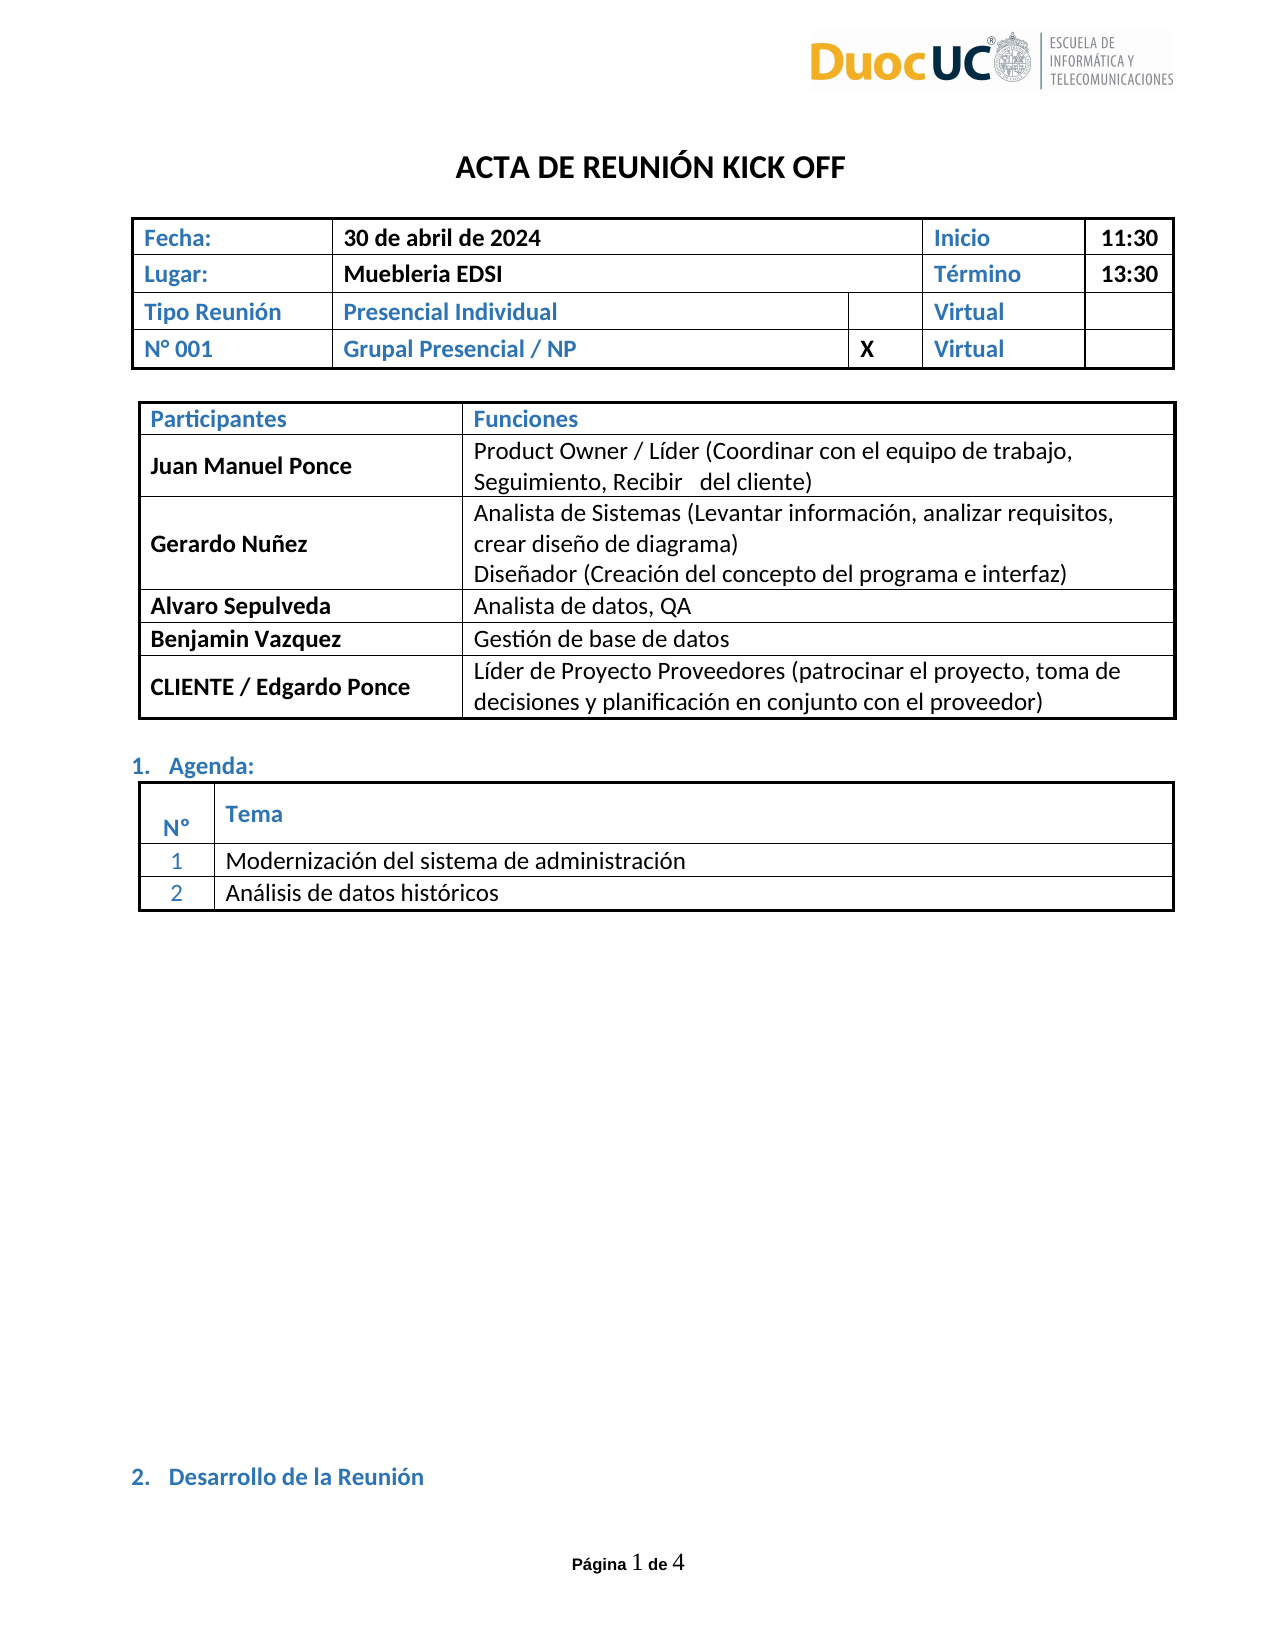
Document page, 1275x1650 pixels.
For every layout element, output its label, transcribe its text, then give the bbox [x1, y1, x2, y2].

table_header Nº [141, 784, 214, 843]
table_cell Analista de datos, QA [463, 590, 1173, 622]
table_header 11:30 [1086, 220, 1172, 254]
table_cell Juan Manuel Ponce [141, 435, 462, 496]
text ACTA DE REUNIÓN KICK OFF [131, 146, 1162, 186]
table_cell Virtual [923, 293, 1084, 329]
table_header Inicio [923, 220, 1084, 254]
table_cell Product Owner / Líder (Coordinar con el equipo de trabajo, Seguimiento, Recibir del cliente) [463, 435, 1173, 496]
table_cell N° 001 [134, 330, 332, 367]
table_cell Lugar: [134, 255, 332, 292]
table_header 30 de abril de 2024 [333, 220, 922, 254]
table_header Fecha: [134, 220, 332, 254]
table_cell [1086, 293, 1172, 329]
table_cell X [849, 330, 922, 367]
table_cell Virtual [923, 330, 1084, 367]
table_cell Analista de Sistemas (Levantar información, analizar requisitos, crear diseño de diagrama) Diseñador (Creación del concepto del programa e interfaz) [463, 497, 1173, 589]
table_cell Benjamin Vazquez [141, 623, 462, 654]
table_cell Gestión de base de datos [463, 623, 1173, 654]
table_cell [1086, 330, 1172, 367]
table_cell Presencial Individual [333, 293, 848, 329]
table_cell Grupal Presencial / NP [333, 330, 848, 367]
table_cell Análisis de datos históricos [215, 877, 1172, 909]
table_cell Tipo Reunión [134, 293, 332, 329]
table_cell 1 [141, 844, 214, 876]
list Desarrollo de la Reunión [131, 1461, 1162, 1492]
table_cell Término [923, 255, 1084, 292]
table_header Tema [215, 784, 1172, 843]
picture [810, 30, 1174, 91]
table_cell CLIENTE / Edgardo Ponce [141, 656, 462, 717]
table_cell Muebleria EDSI [333, 255, 922, 292]
table_cell Gerardo Nuñez [141, 497, 462, 589]
table_cell Modernización del sistema de administración [215, 844, 1172, 876]
table_cell Líder de Proyecto Proveedores (patrocinar el proyecto, toma de decisiones y planificación en conjunto con el proveedor) [463, 656, 1173, 717]
table_header Funciones [463, 404, 1173, 434]
list Agenda: [131, 750, 1162, 781]
table_cell 13:30 [1086, 255, 1172, 292]
table_cell 2 [141, 877, 214, 909]
table_header Participantes [141, 404, 462, 434]
table_cell [849, 293, 922, 329]
table_cell Alvaro Sepulveda [141, 590, 462, 622]
